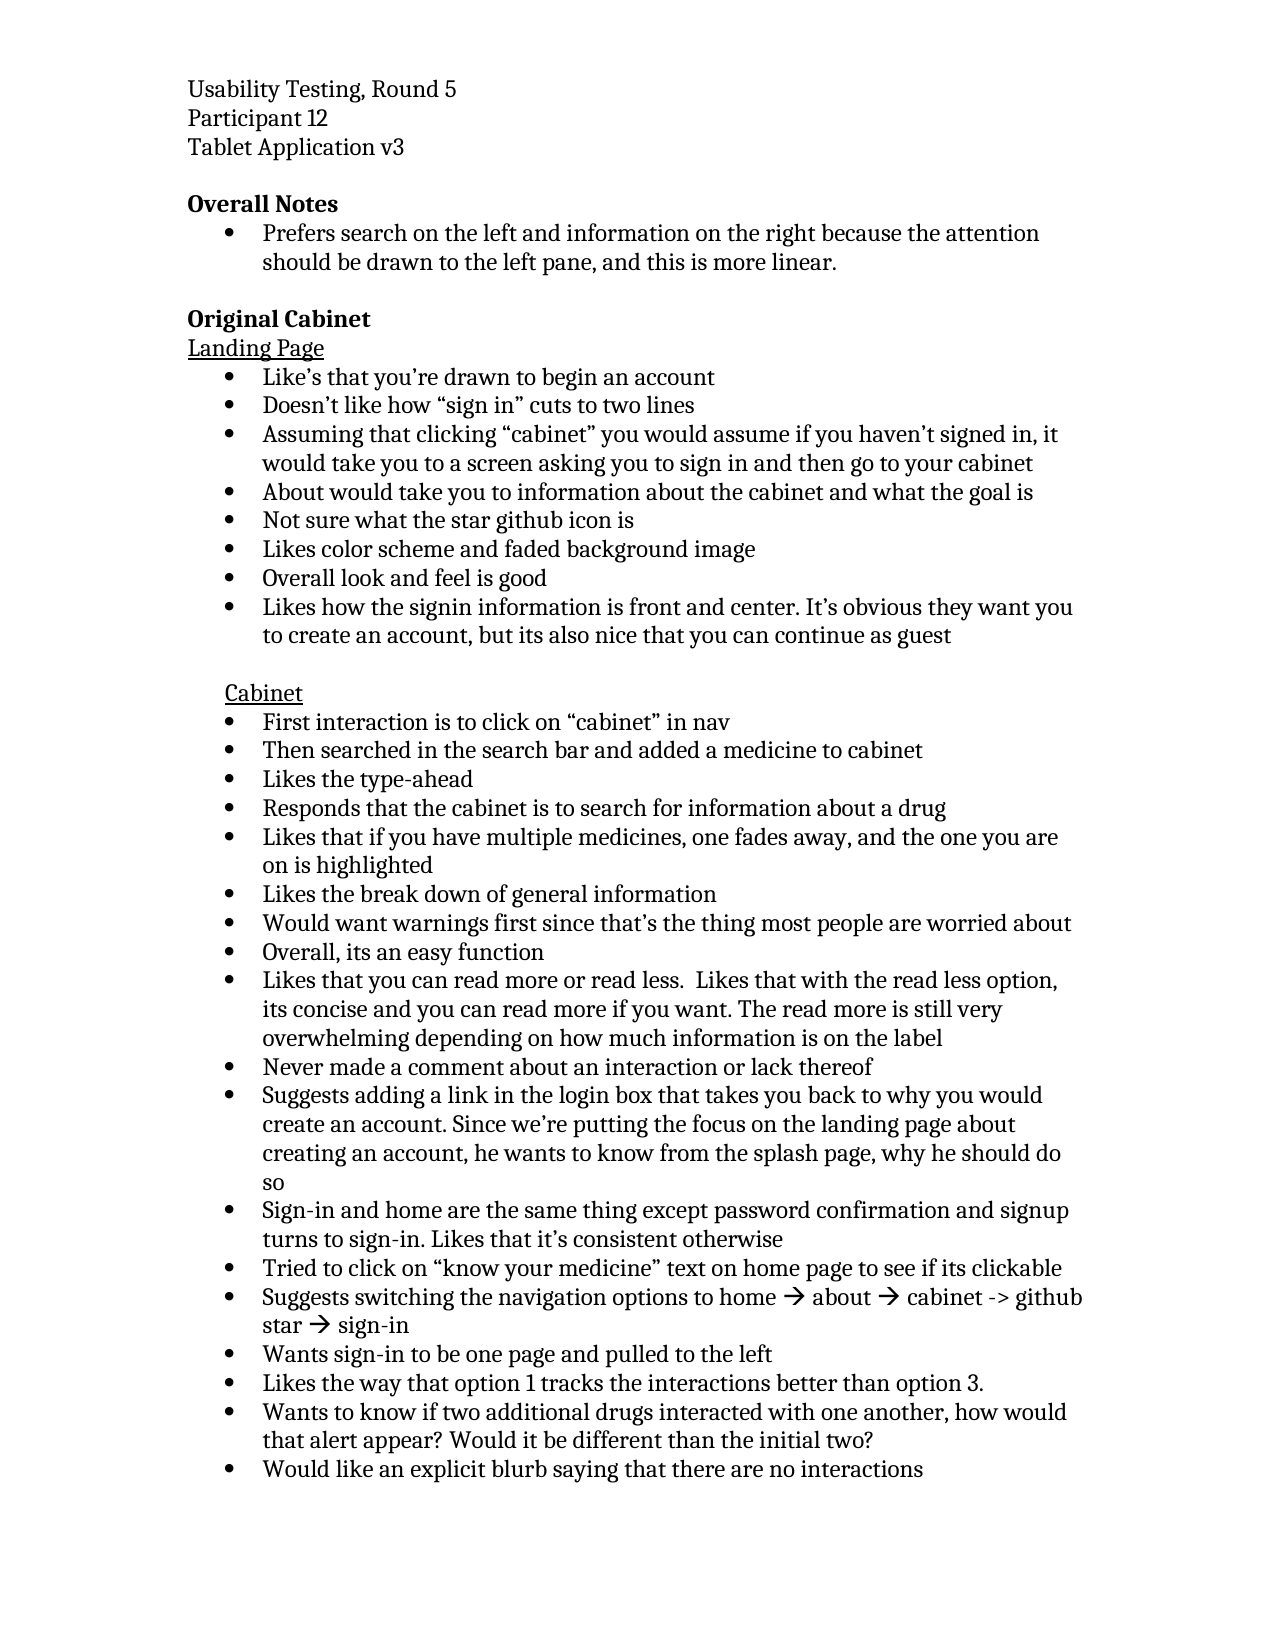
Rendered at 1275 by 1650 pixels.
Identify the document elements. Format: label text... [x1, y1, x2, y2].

list Likes how the signin information is front and center. It’s obvious they want you to create an account, but its also nice that you can continue as guest [225, 592, 1087, 650]
list About would take you to information about the cabinet and what the goal is [225, 477, 1087, 506]
list Wants sign-in to be one page and pulled to the left [225, 1340, 1087, 1369]
list Prefers search on the left and information on the right because the attention should be drawn to the left pane, and this is more linear. [225, 219, 1087, 276]
text Cabinet [225, 679, 1087, 707]
list Like’s that you’re drawn to begin an account [225, 362, 1087, 391]
list Would like an explicit blurb saying that there are no interactions [225, 1455, 1087, 1484]
list Likes that you can read more or read less. Likes that with the read less option, its concise and you can read more if you want. The read more is still very overwhelming depending on how much information is on the label [225, 966, 1087, 1052]
list Likes that if you have multiple medicines, one fades away, and the one you are on is highlighted [225, 822, 1087, 880]
list Responds that the cabinet is to search for information about a drug [225, 794, 1087, 822]
text Landing Page [187, 334, 1087, 362]
text Overall Notes [187, 190, 1087, 219]
list Overall, its an easy function [225, 937, 1087, 966]
list First interaction is to click on “cabinet” in nav [225, 707, 1087, 736]
list Tried to click on “know your medicine” text on home page to see if its clickable [225, 1254, 1087, 1282]
list Wants to know if two additional drugs interacted with one another, how would that alert appear? Would it be different than the initial two? [225, 1397, 1087, 1455]
list Doesn’t like how “sign in” cuts to two lines [225, 391, 1087, 420]
list Assuming that clicking “cabinet” you would assume if you haven’t signed in, it would take you to a screen asking you to sign in and then go to your cabinet [225, 420, 1087, 477]
list Sign-in and home are the same thing except password confirmation and signup turns to sign-in. Likes that it’s consistent otherwise [225, 1196, 1087, 1254]
list Likes the way that option 1 tracks the interactions better than option 3. [225, 1369, 1087, 1397]
list Never made a comment about an interaction or lack thereof [225, 1052, 1087, 1081]
list Suggests adding a link in the login box that takes you back to why you would create an account. Since we’re putting the focus on the landing page about creating an account, he wants to know from the splash page, why he should do so [225, 1081, 1087, 1196]
list Likes the break down of general information [225, 880, 1087, 909]
list Likes color scheme and faded background image [225, 535, 1087, 564]
list Not sure what the star github icon is [225, 506, 1087, 535]
text Original Cabinet [187, 305, 1087, 334]
list Suggests switching the navigation options to home about cabinet -> github star sign-in [225, 1282, 1087, 1340]
list Would want warnings first since that’s the thing most people are worried about [225, 909, 1087, 937]
list Then searched in the search bar and added a medicine to cabinet [225, 736, 1087, 765]
list Overall look and feel is good [225, 564, 1087, 592]
list Likes the type-ahead [225, 765, 1087, 794]
